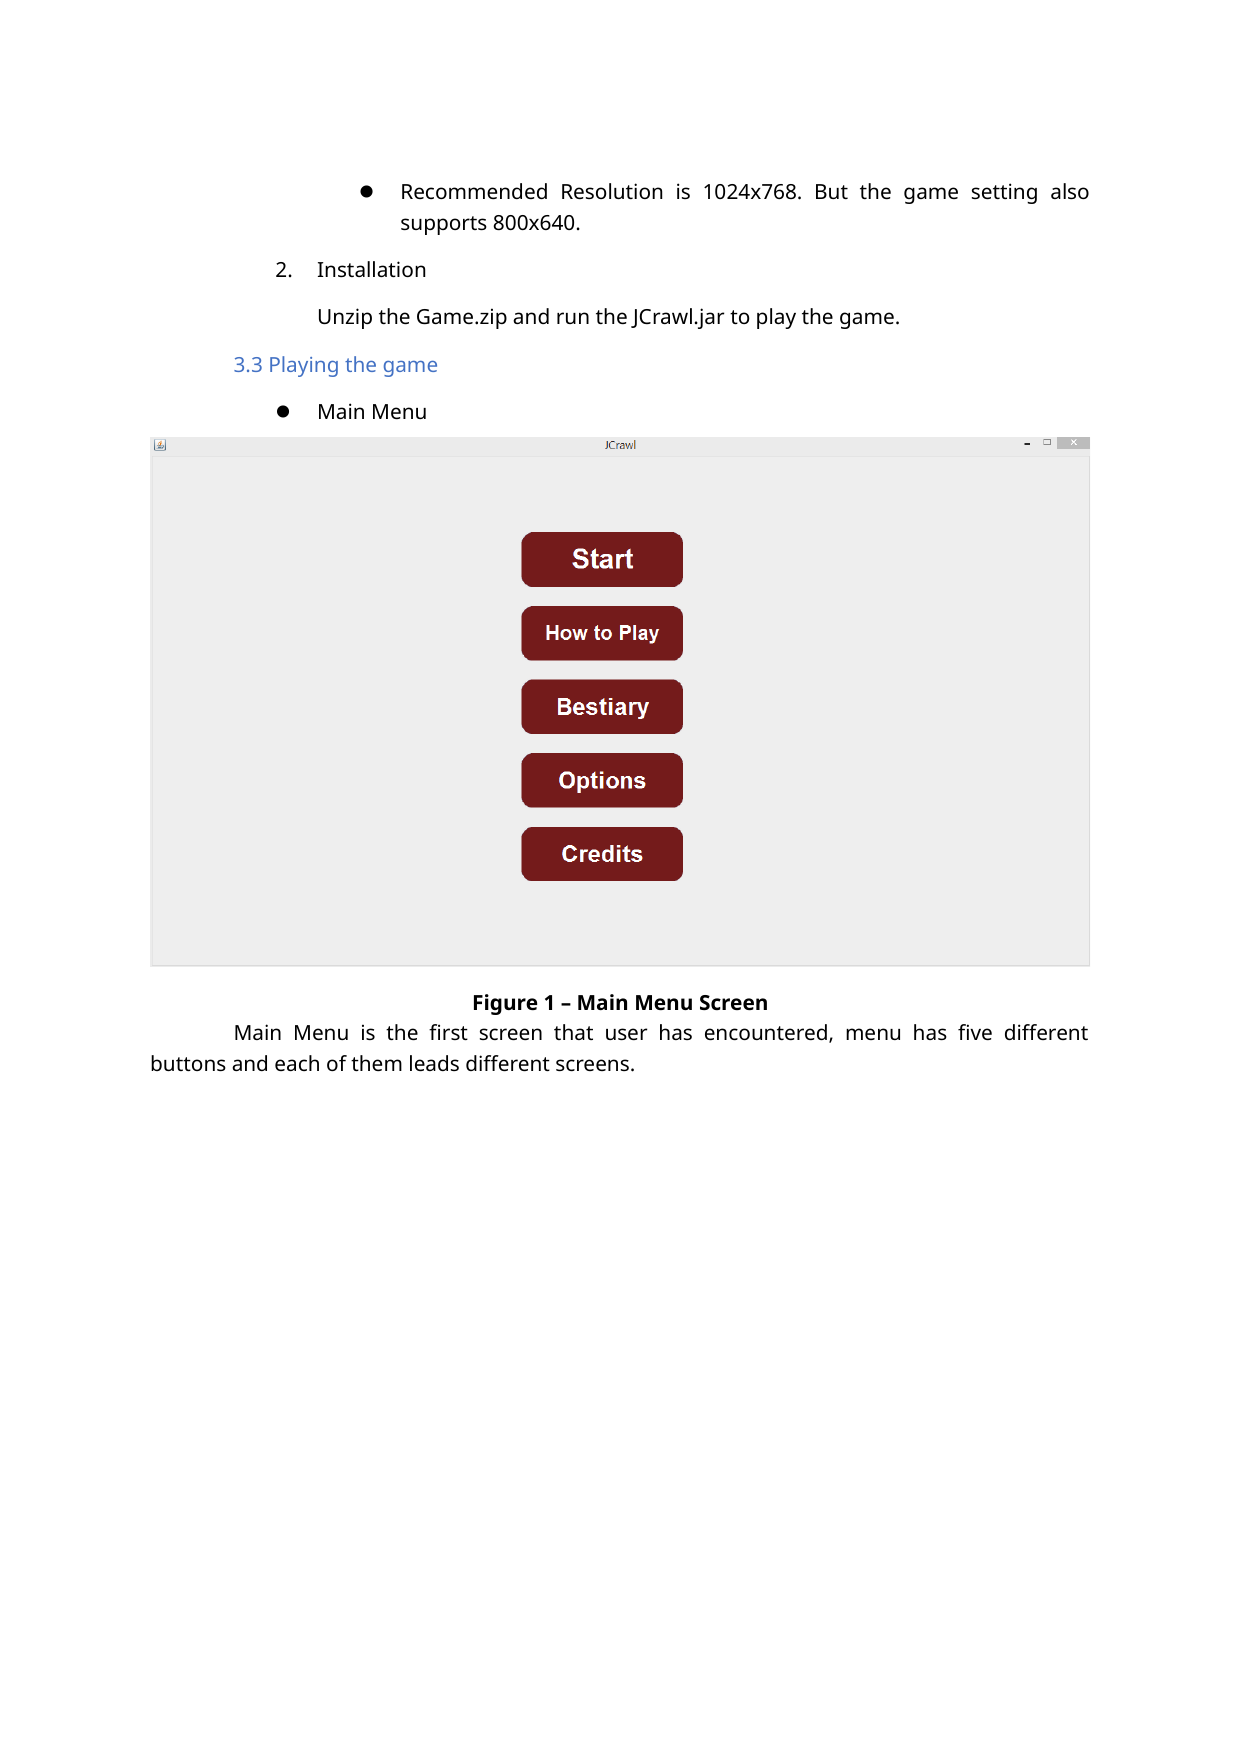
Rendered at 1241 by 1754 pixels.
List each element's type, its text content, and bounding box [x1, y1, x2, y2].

list Main Menu [275, 397, 1090, 425]
list Installation [275, 255, 1090, 283]
text Figure 1 – Main Menu Screen [150, 967, 1090, 1016]
picture [150, 437, 1091, 967]
list Recommended Resolution is 1024x768. But the game setting also supports 800x640. [358, 177, 1090, 236]
text Main Menu is the first screen that user has encountered, menu has five different buttons and each of them leads different screens. [150, 1018, 1090, 1077]
text 3.3 Playing the game [150, 350, 1090, 378]
list Unzip the Game.zip and run the JCrawl.jar to play the game. [317, 302, 1090, 331]
